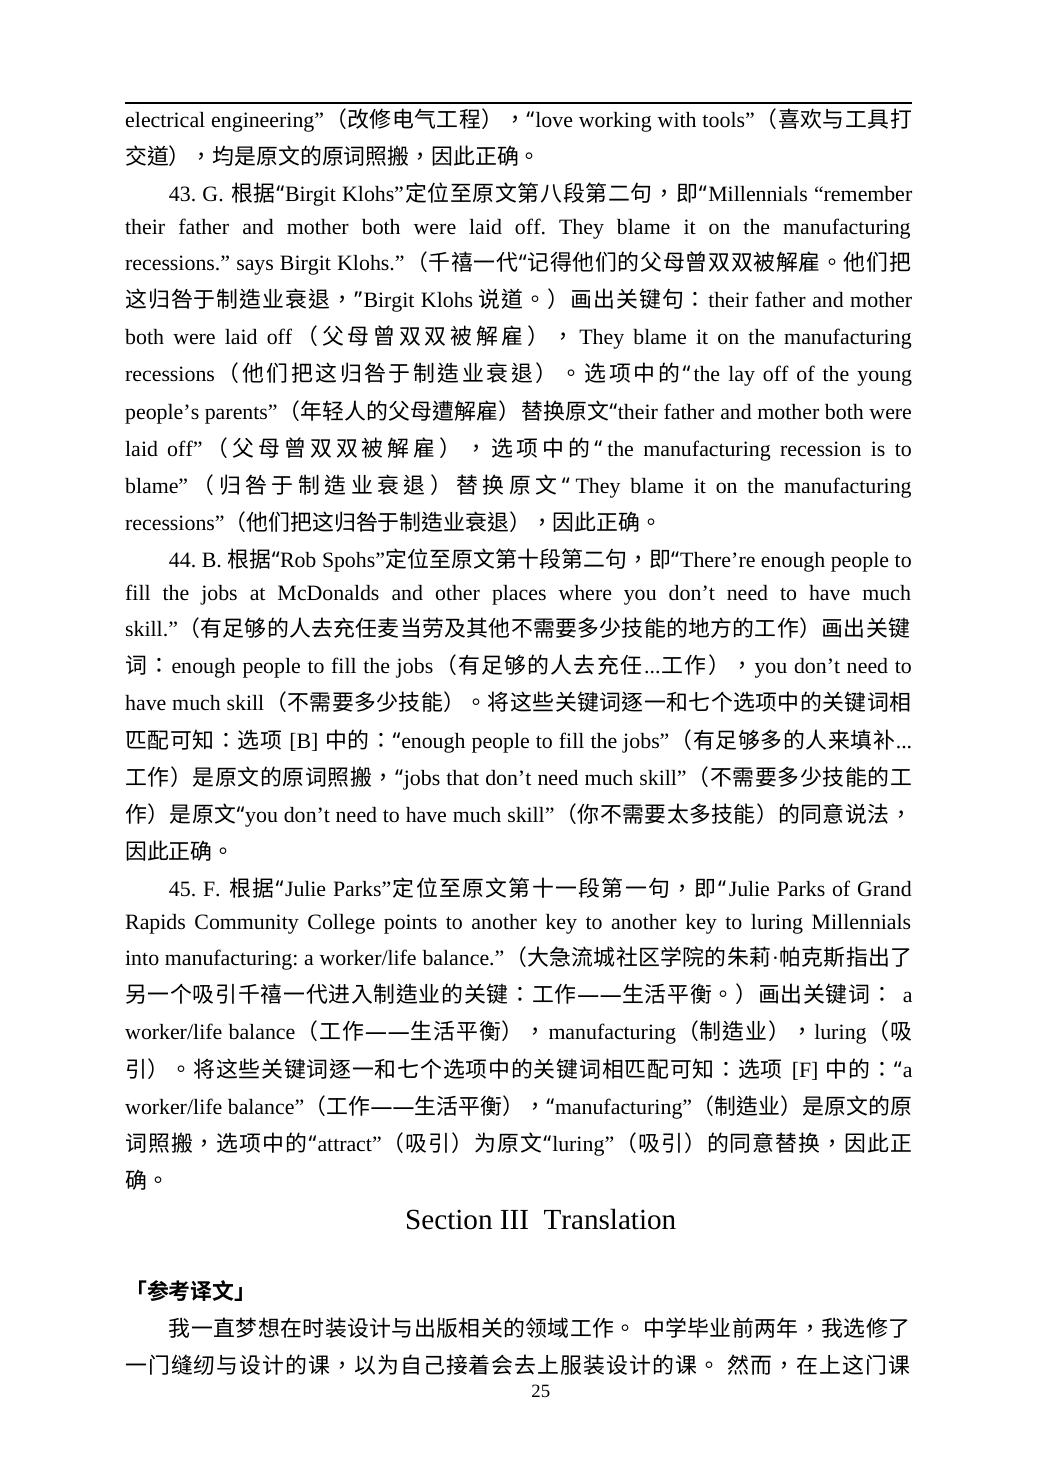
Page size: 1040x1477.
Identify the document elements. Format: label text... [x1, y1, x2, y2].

text 45. F. 根据“Julie Parks”定位至原文第十一段第一句，即“Julie Parks of Grand Rapids Community College points to another key to another key to luring Millennials into manufacturing: a worker/life balance.”（大急流城社区学院的朱莉·帕克斯指出了另一个吸引千禧一代进入制造业的关键：工作——生活平衡。）画出关键词： a worker/life balance（工作——生活平衡），manufacturing（制造业），luring（吸引）。将这些关键词逐一和七个选项中的关键词相匹配可知：选项 [F] 中的：“a worker/life balance”（工作——生活平衡），“manufacturing”（制造业）是原文的原词照搬，选项中的“attract”（吸引）为原文“luring”（吸引）的同意替换，因此正确。 [125, 873, 912, 1195]
text 「参考译文」 [125, 1276, 912, 1305]
text Section III Translation [125, 1202, 912, 1236]
text 43. G. 根据“Birgit Klohs”定位至原文第八段第二句，即“Millennials “remember their father and mother both were laid off. They blame it on the manufacturing recessions.” says Birgit Klohs.”（千禧一代“记得他们的父母曾双双被解雇。他们把这归咎于制造业衰退，”Birgit Klohs说道。）画出关键句：their father and mother both were laid off（父母曾双双被解雇），They blame it on the manufacturing recessions（他们把这归咎于制造业衰退）。选项中的“the lay off of the young people’s parents”（年轻人的父母遭解雇）替换原文“their father and mother both were laid off”（父母曾双双被解雇），选项中的“the manufacturing recession is to blame”（归咎于制造业衰退）替换原文“They blame it on the manufacturing recessions”（他们把这归咎于制造业衰退），因此正确。 [125, 178, 912, 537]
text 44. B. 根据“Rob Spohs”定位至原文第十段第二句，即“There’re enough people to fill the jobs at McDonalds and other places where you don’t need to have much skill.”（有足够的人去充任麦当劳及其他不需要多少技能的地方的工作）画出关键词：enough people to fill the jobs（有足够的人去充任...工作），you don’t need to have much skill（不需要多少技能）。将这些关键词逐一和七个选项中的关键词相匹配可知：选项 [B] 中的：“enough people to fill the jobs”（有足够多的人来填补...工作）是原文的原词照搬，“jobs that don’t need much skill”（不需要多少技能的工作）是原文“you don’t need to have much skill”（你不需要太多技能）的同意说法，因此正确。 [125, 544, 912, 866]
